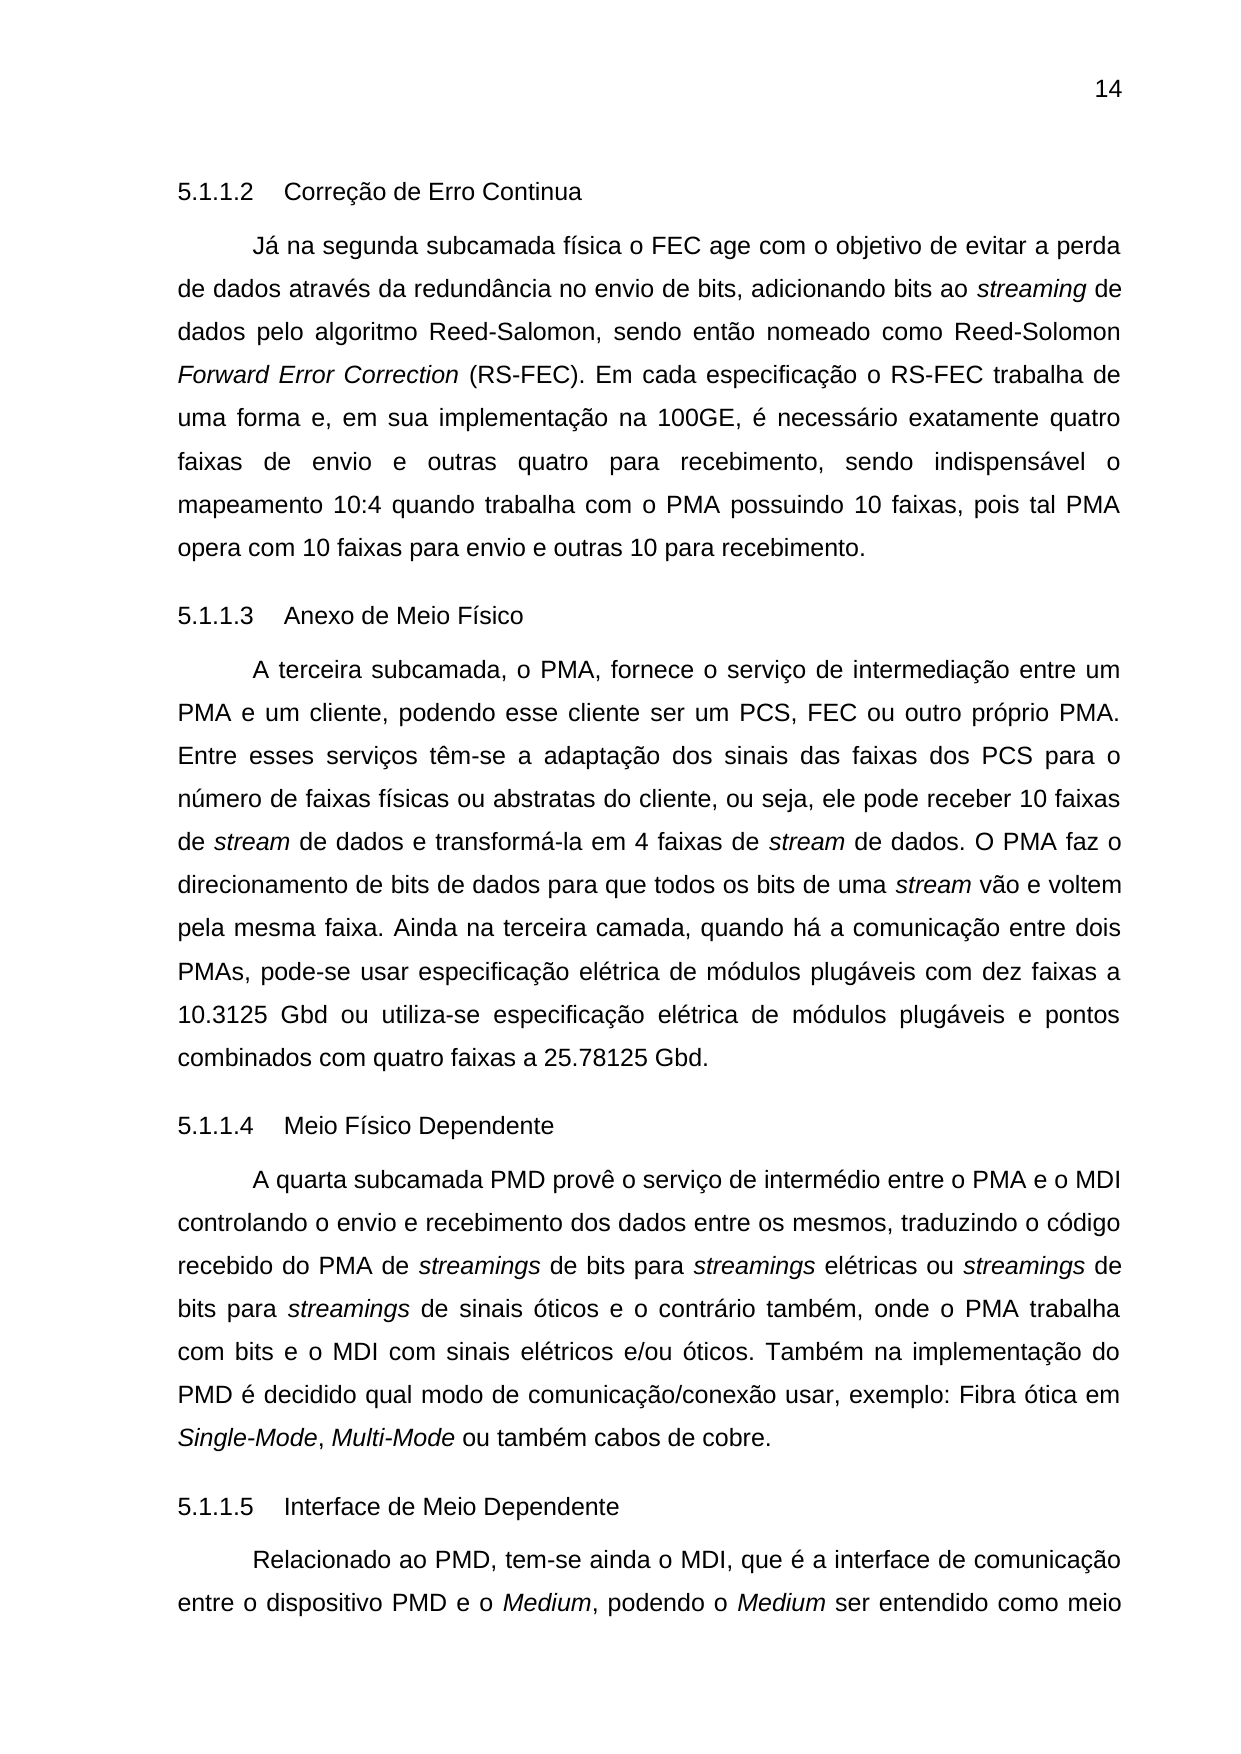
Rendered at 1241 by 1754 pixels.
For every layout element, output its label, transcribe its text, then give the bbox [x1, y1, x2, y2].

subtitle Interface de Meio Dependente [177, 1492, 1122, 1520]
subtitle Anexo de Meio Físico [177, 601, 1122, 630]
text A quarta subcamada PMD provê o serviço de intermédio entre o PMA e o MDI controlando o envio e recebimento dos dados entre os mesmos, traduzindo o código recebido do PMA de streamings de bits para streamings elétricas ou streamings de bits para streamings de sinais óticos e o contrário também, onde o PMA trabalha com bits e o MDI com sinais elétricos e/ou óticos. Também na implementação do PMD é decidido qual modo de comunicação/conexão usar, exemplo: Fibra ótica em Single-Mode, Multi-Mode ou também cabos de cobre. [177, 1165, 1122, 1452]
text A terceira subcamada, o PMA, fornece o serviço de intermediação entre um PMA e um cliente, podendo esse cliente ser um PCS, FEC ou outro próprio PMA. Entre esses serviços têm-se a adaptação dos sinais das faixas dos PCS para o número de faixas físicas ou abstratas do cliente, ou seja, ele pode receber 10 faixas de stream de dados e transformá-la em 4 faixas de stream de dados. O PMA faz o direcionamento de bits de dados para que todos os bits de uma stream vão e voltem pela mesma faixa. Ainda na terceira camada, quando há a comunicação entre dois PMAs, pode-se usar especificação elétrica de módulos plugáveis com dez faixas a 10.3125 Gbd ou utiliza-se especificação elétrica de módulos plugáveis e pontos combinados com quatro faixas a 25.78125 Gbd. [177, 655, 1122, 1072]
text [177, 1545, 1122, 1617]
text Já na segunda subcamada física o FEC age com o objetivo de evitar a perda de dados através da redundância no envio de bits, adicionando bits ao streaming de dados pelo algoritmo Reed-Salomon, sendo então nomeado como Reed-Solomon Forward Error Correction (RS-FEC). Em cada especificação o RS-FEC trabalha de uma forma e, em sua implementação na 100GE, é necessário exatamente quatro faixas de envio e outras quatro para recebimento, sendo indispensável o mapeamento 10:4 quando trabalha com o PMA possuindo 10 faixas, pois tal PMA opera com 10 faixas para envio e outras 10 para recebimento. [177, 231, 1122, 562]
subtitle Correção de Erro Continua [177, 177, 1122, 206]
subtitle Meio Físico Dependente [177, 1111, 1122, 1140]
